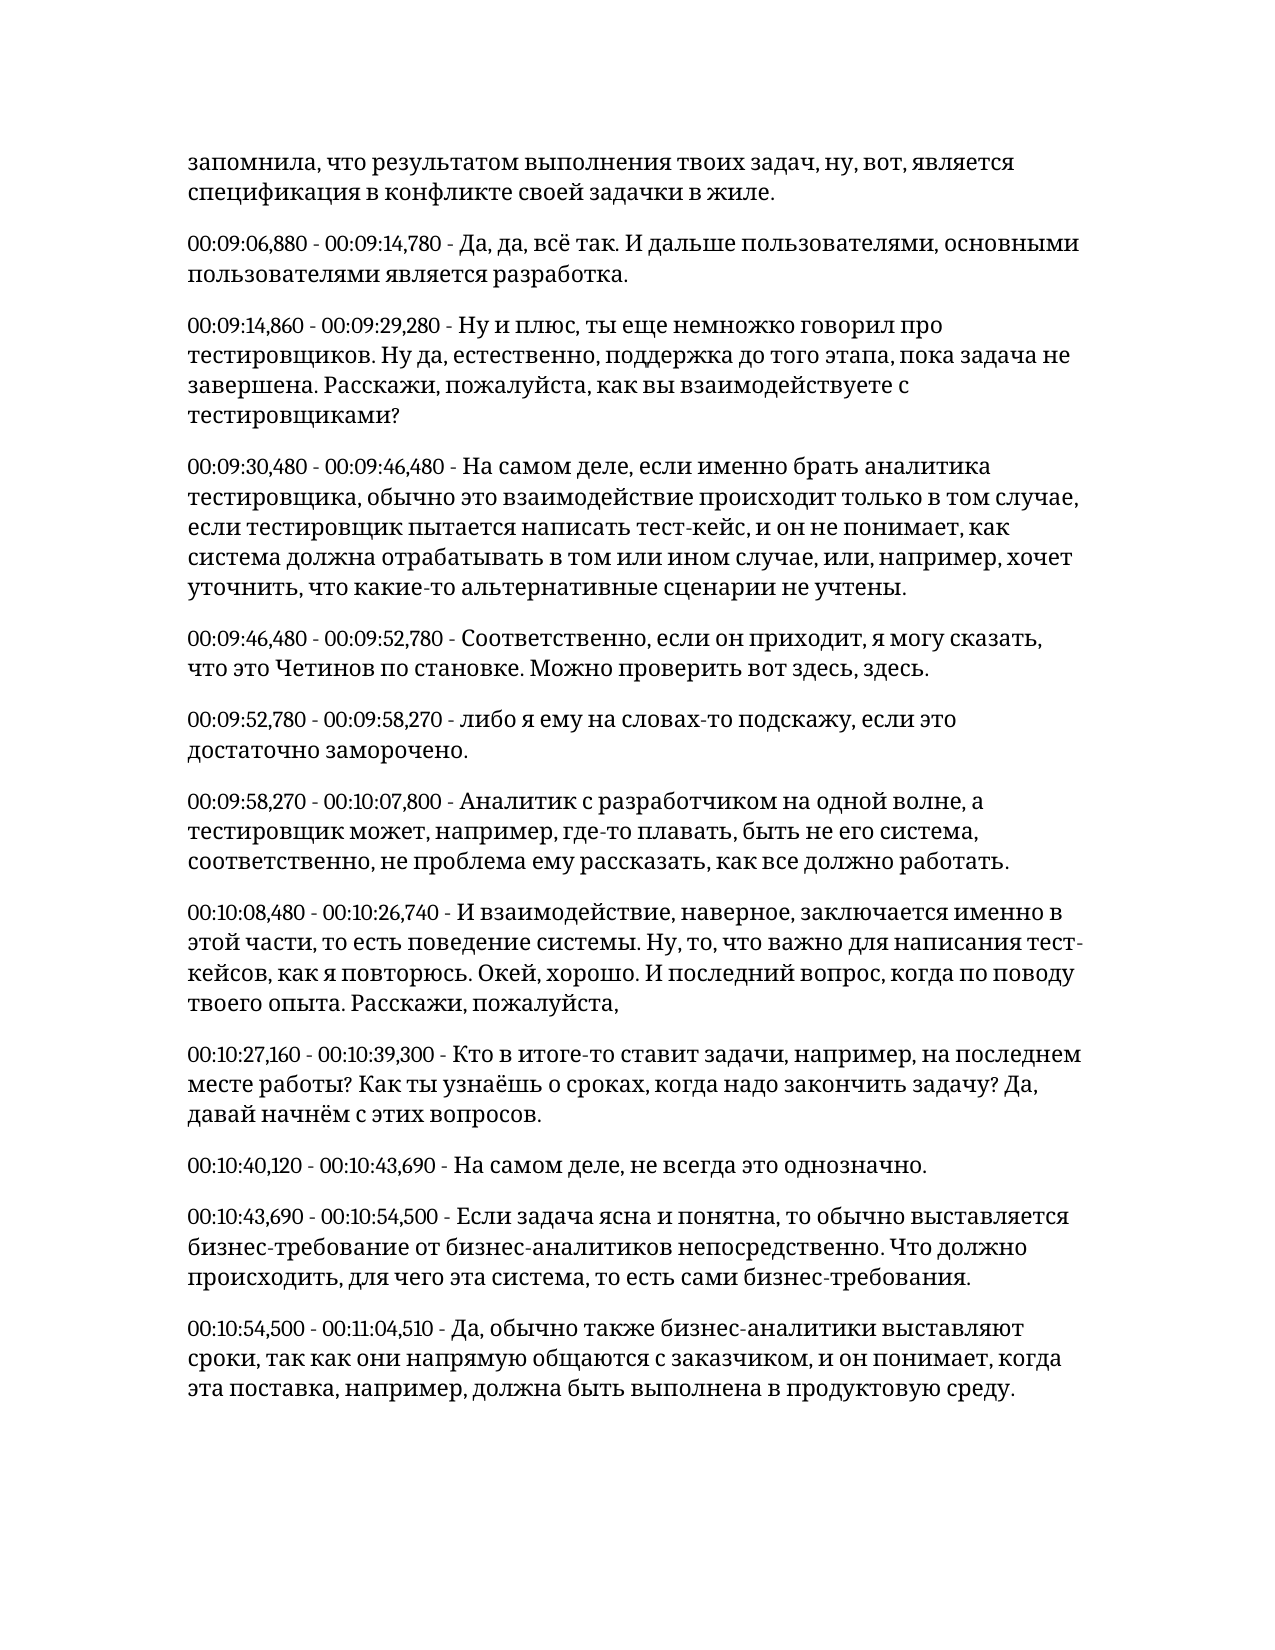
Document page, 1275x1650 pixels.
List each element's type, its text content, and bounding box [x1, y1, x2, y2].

text 00:09:52,780 - 00:09:58,270 - либо я ему на словах-то подскажу, если это достаточно заморочено. [187, 707, 1087, 764]
text 00:10:40,120 - 00:10:43,690 - На самом деле, не всегда это однозначно. [187, 1153, 1087, 1179]
text 00:09:46,480 - 00:09:52,780 - Соответственно, если он приходит, я могу сказать, что это Четинов по становке. Можно проверить вот здесь, здесь. [187, 626, 1087, 683]
text 00:10:54,500 - 00:11:04,510 - Да, обычно также бизнес-аналитики выставляют сроки, так как они напрямую общаются с заказчиком, и он понимает, когда эта поставка, например, должна быть выполнена в продуктовую среду. [187, 1316, 1087, 1402]
text 00:10:27,160 - 00:10:39,300 - Кто в итоге-то ставит задачи, например, на последнем месте работы? Как ты узнаёшь о сроках, когда надо закончить задачу? Да, давай начнём с этих вопросов. [187, 1042, 1087, 1128]
text 00:10:43,690 - 00:10:54,500 - Если задача ясна и понятна, то обычно выставляется бизнес-требование от бизнес-аналитиков непосредственно. Что должно происходить, для чего эта система, то есть сами бизнес-требования. [187, 1204, 1087, 1291]
text 00:09:58,270 - 00:10:07,800 - Аналитик с разработчиком на одной волне, а тестировщик может, например, где-то плавать, быть не его система, соответственно, не проблема ему рассказать, как все должно работать. [187, 788, 1087, 875]
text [187, 150, 1087, 207]
text 00:09:06,880 - 00:09:14,780 - Да, да, всё так. И дальше пользователями, основными пользователями является разработка. [187, 231, 1087, 288]
text 00:09:30,480 - 00:09:46,480 - На самом деле, если именно брать аналитика тестировщика, обычно это взаимодействие происходит только в том случае, если тестировщик пытается написать тест-кейс, и он не понимает, как система должна отрабатывать в том или ином случае, или, например, хочет уточнить, что какие-то альтернативные сценарии не учтены. [187, 454, 1087, 601]
text 00:10:08,480 - 00:10:26,740 - И взаимодействие, наверное, заключается именно в этой части, то есть поведение системы. Ну, то, что важно для написания тест-кейсов, как я повторюсь. Окей, хорошо. И последний вопрос, когда по поводу твоего опыта. Расскажи, пожалуйста, [187, 900, 1087, 1017]
text 00:09:14,860 - 00:09:29,280 - Ну и плюс, ты еще немножко говорил про тестировщиков. Ну да, естественно, поддержка до того этапа, пока задача не завершена. Расскажи, пожалуйста, как вы взаимодействуете с тестировщиками? [187, 312, 1087, 429]
